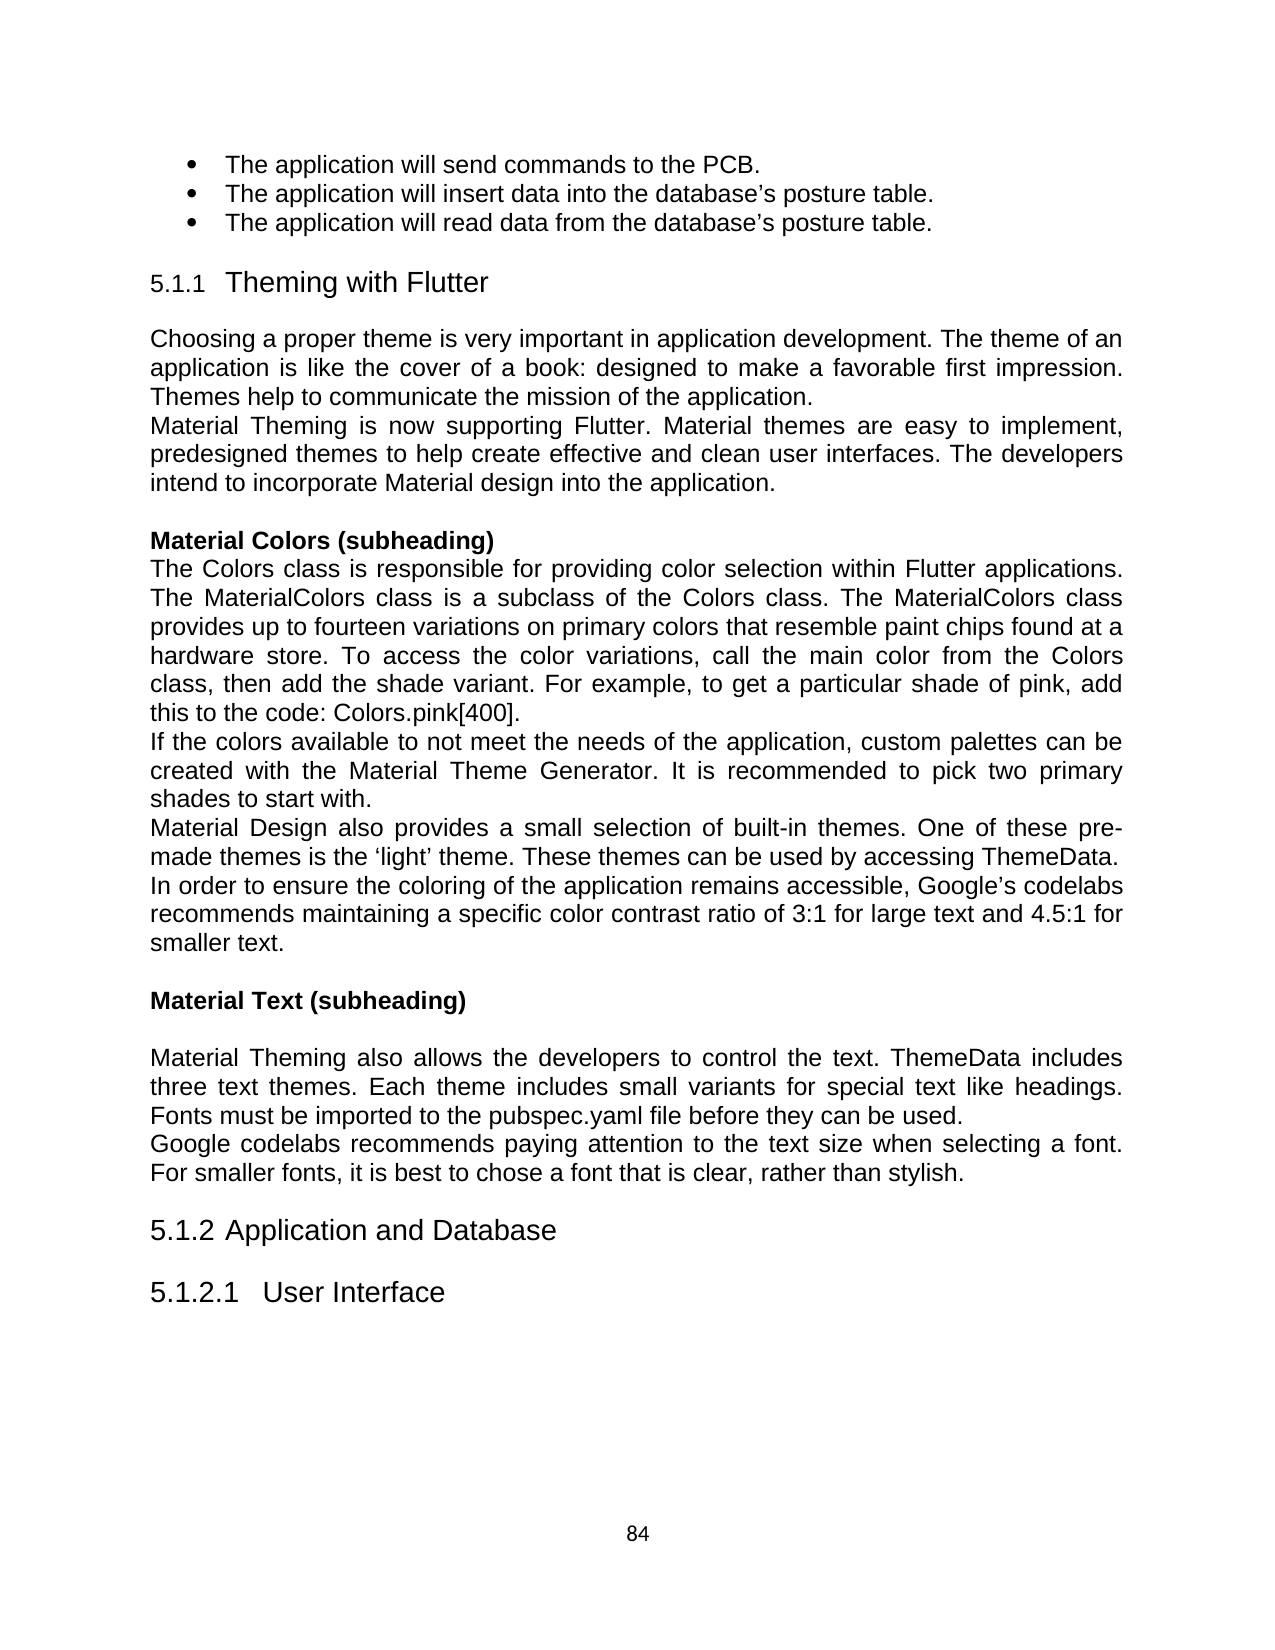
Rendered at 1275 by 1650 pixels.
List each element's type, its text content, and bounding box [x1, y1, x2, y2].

text If the colors available to not meet the needs of the application, custom palettes can be created with the Material Theme Generator. It is recommended to pick two primary shades to start with. [150, 727, 1125, 813]
list The application will send commands to the PCB. [187, 150, 1125, 179]
text Material Theming also allows the developers to control the text. ThemeData includes three text themes. Each theme includes small variants for special text like headings. Fonts must be imported to the pubspec.yaml file before they can be used. [150, 1043, 1125, 1129]
text Material Design also provides a small selection of built-in themes. One of these pre-made themes is the ‘light’ theme. These themes can be used by accessing ThemeData. [150, 813, 1125, 871]
subtitle User Interface [150, 1275, 1125, 1308]
text The Colors class is responsible for providing color selection within Flutter applications. The MaterialColors class is a subclass of the Colors class. The MaterialColors class provides up to fourteen variations on primary colors that resemble paint chips found at a hardware store. To access the color variations, call the main color from the Colors class, then add the shade variant. For example, to get a particular shade of pink, add this to the code: Colors.pink[400]. [150, 554, 1125, 727]
subtitle Application and Database [150, 1213, 1125, 1247]
subtitle Theming with Flutter [150, 264, 1125, 298]
list The application will insert data into the database’s posture table. [187, 179, 1125, 208]
text In order to ensure the coloring of the application remains accessible, Google’s codelabs recommends maintaining a specific color contrast ratio of 3:1 for large text and 4.5:1 for smaller text. [150, 871, 1125, 957]
text Google codelabs recommends paying attention to the text size when selecting a font. For smaller fonts, it is best to chose a font that is clear, rather than stylish. [150, 1129, 1125, 1187]
text Material Colors (subheading) [150, 526, 1125, 554]
list The application will read data from the database’s posture table. [187, 208, 1125, 237]
text Material Text (subheading) [150, 986, 1125, 1014]
text Material Theming is now supporting Flutter. Material themes are easy to implement, predesigned themes to help create effective and clean user interfaces. The developers intend to incorporate Material design into the application. [150, 411, 1125, 497]
text Choosing a proper theme is very important in application development. The theme of an application is like the cover of a book: designed to make a favorable first impression. Themes help to communicate the mission of the application. [150, 324, 1125, 411]
